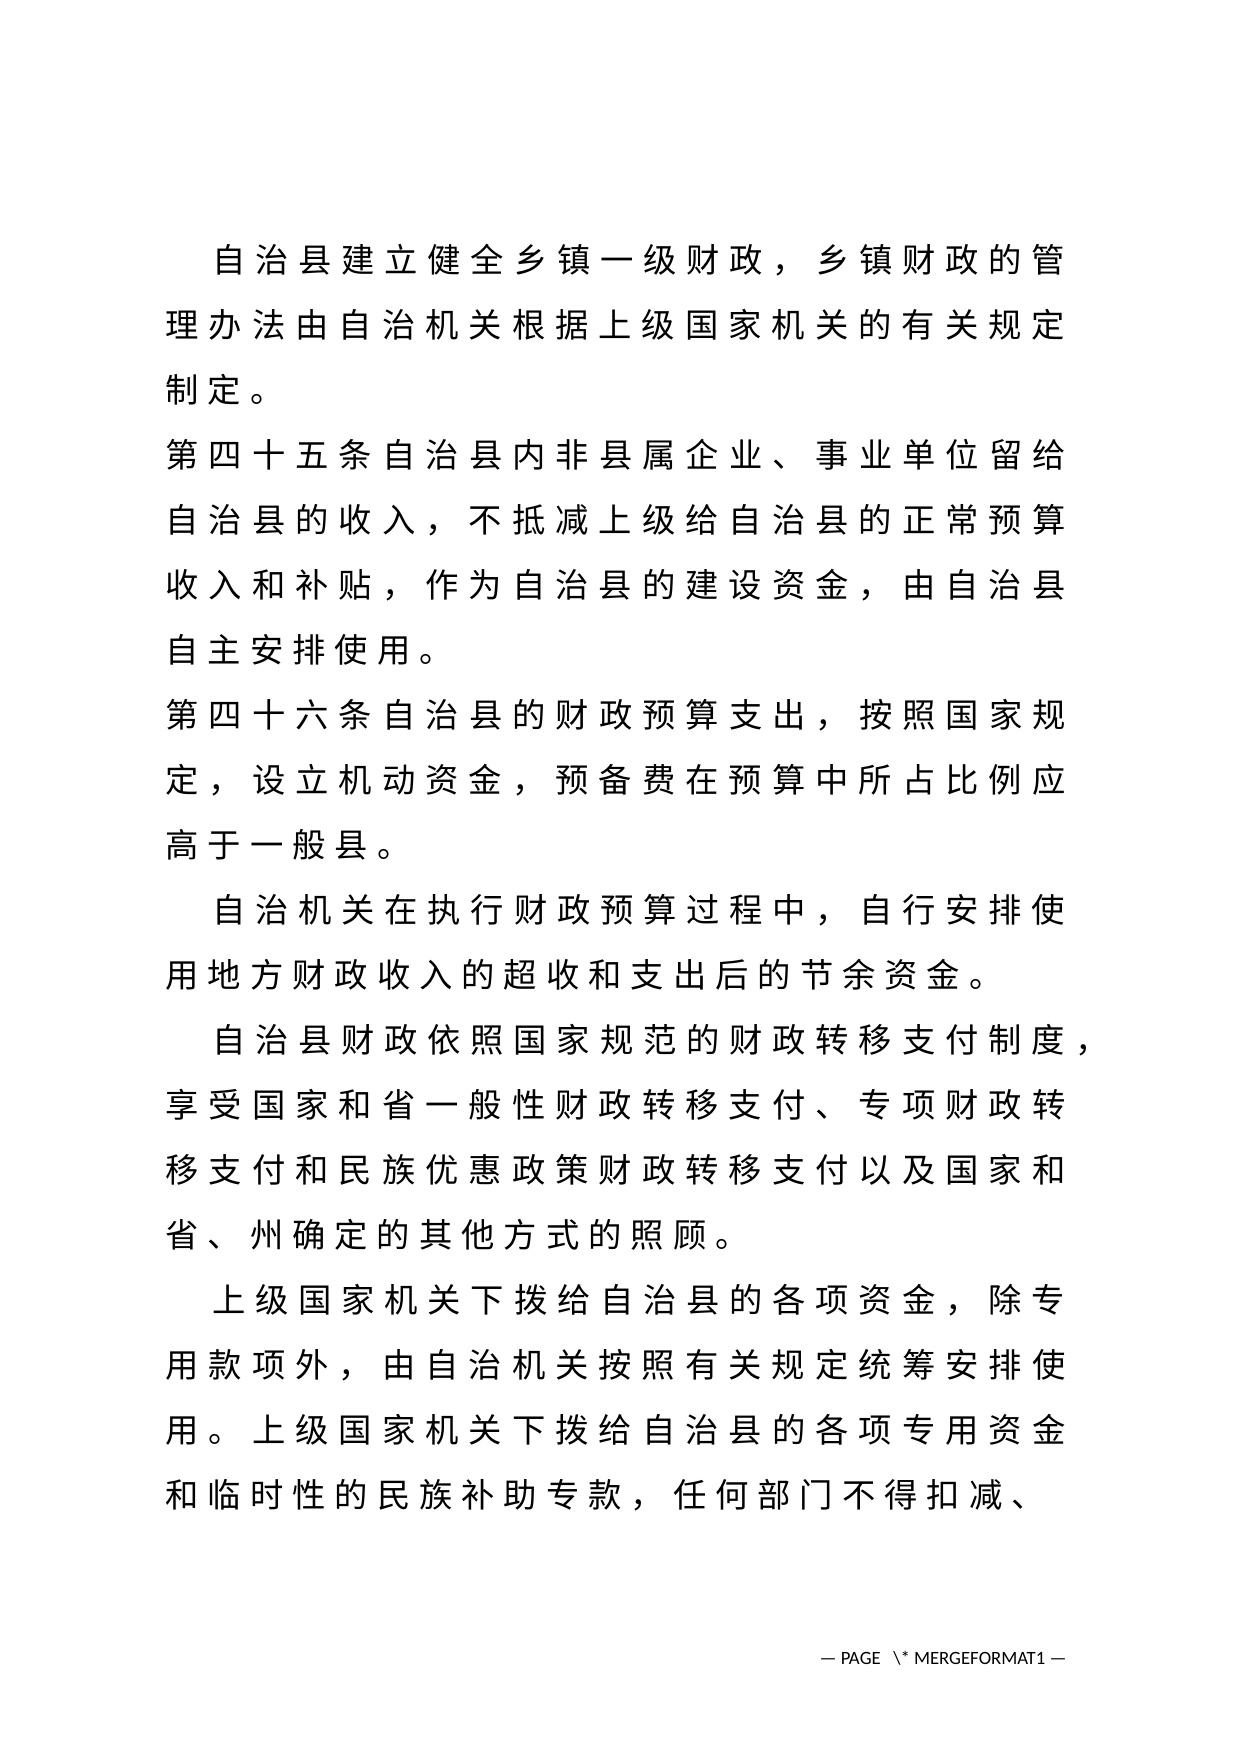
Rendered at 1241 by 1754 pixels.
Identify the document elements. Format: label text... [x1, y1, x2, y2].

text 自治机关在执行财政预算过程中，自行安排使用地方财政收入的超收和支出后的节余资金。 [165, 876, 1075, 1006]
text 自治县建立健全乡镇一级财政，乡镇财政的管理办法由自治机关根据上级国家机关的有关规定制定。 [165, 226, 1075, 421]
text 自治县财政依照国家规范的财政转移支付制度，享受国家和省一般性财政转移支付、专项财政转移支付和民族优惠政策财政转移支付以及国家和省、州确定的其他方式的照顾。 [165, 1006, 1075, 1266]
text 第四十六条自治县的财政预算支出，按照国家规定，设立机动资金，预备费在预算中所占比例应高于一般县。 [165, 681, 1075, 876]
text 第四十五条自治县内非县属企业、事业单位留给自治县的收入，不抵减上级给自治县的正常预算收入和补贴，作为自治县的建设资金，由自治县自主安排使用。 [165, 421, 1075, 681]
text 上级国家机关下拨给自治县的各项资金，除专用款项外，由自治机关按照有关规定统筹安排使用。上级国家机关下拨给自治县的各项专用资金和临时性的民族补助专款，任何部门不得扣减、 [165, 1266, 1075, 1526]
